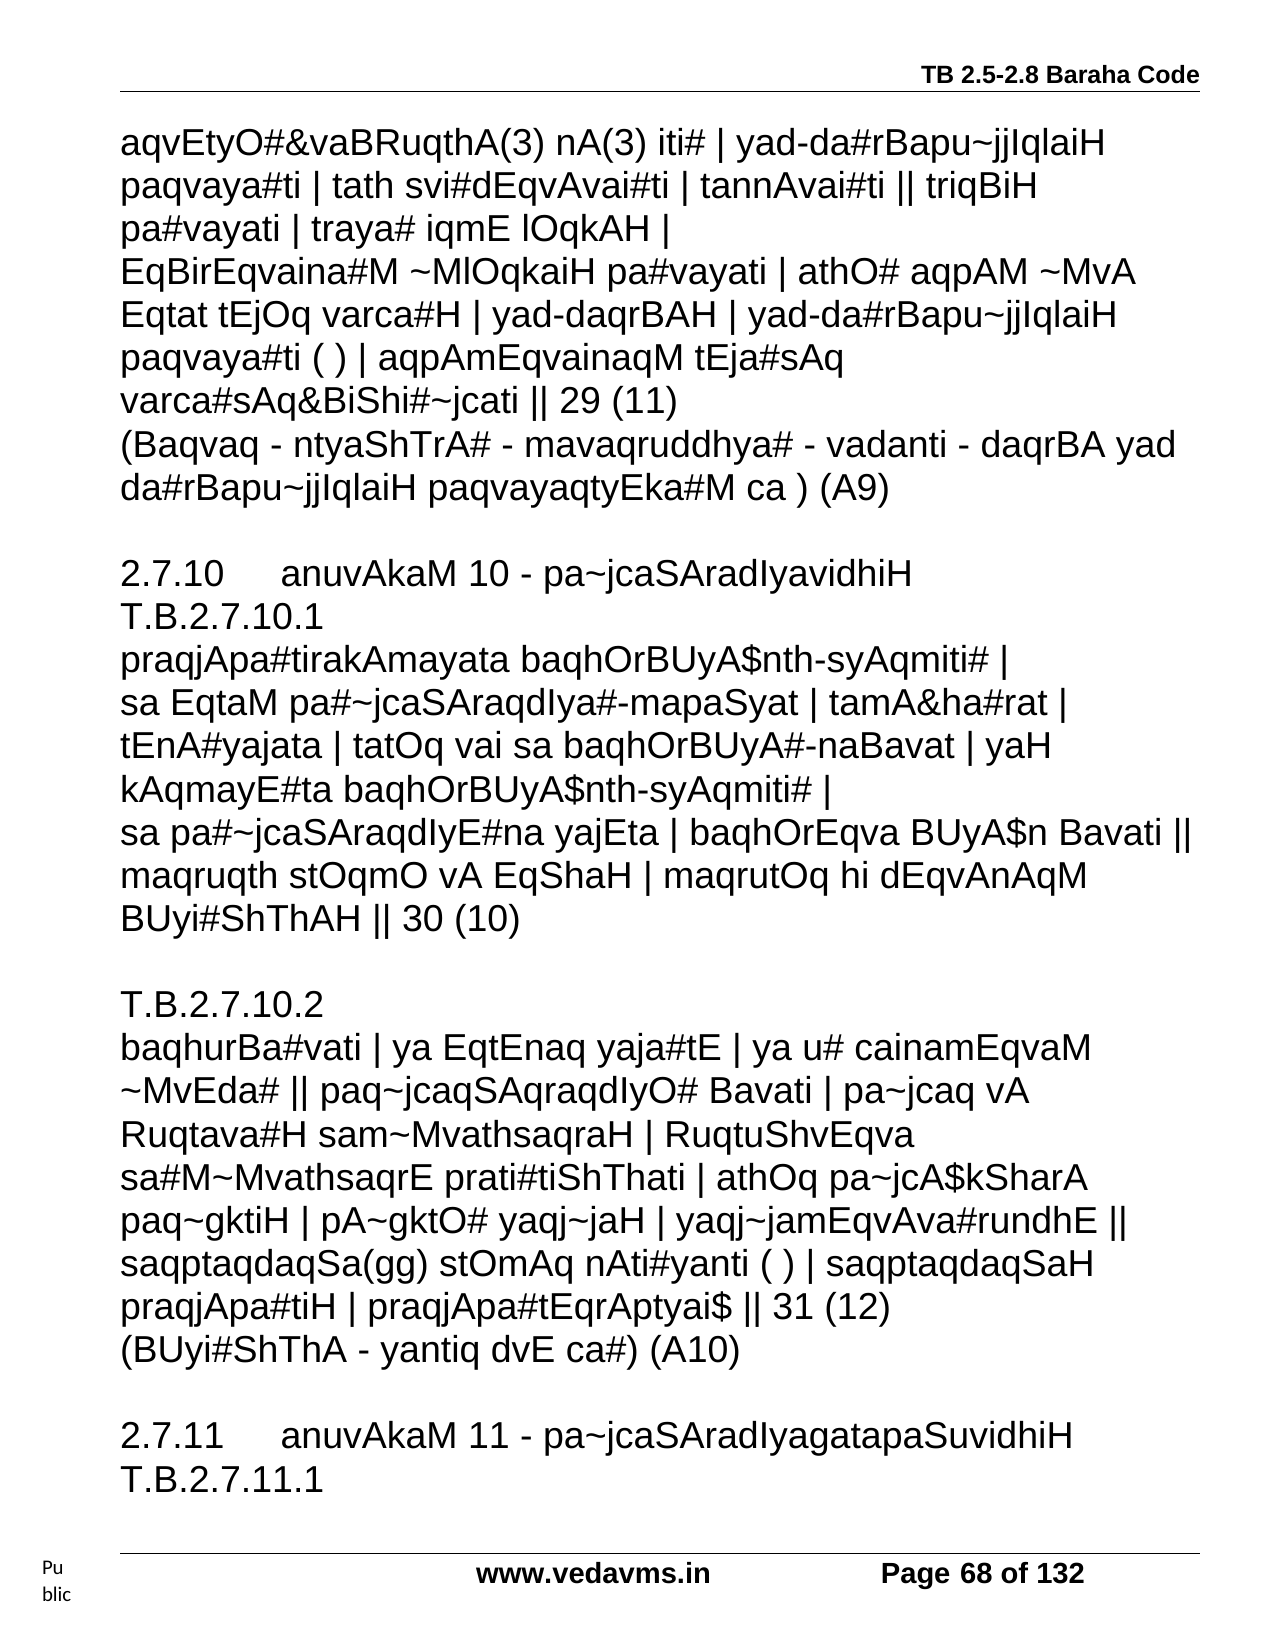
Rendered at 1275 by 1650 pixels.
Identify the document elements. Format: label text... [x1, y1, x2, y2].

text EqBirEqvaina#M ~MlOqkaiH pa#vayati | athO# aqpAM ~MvA Eqtat tEjOq varca#H | yad-daqrBAH | yad-da#rBapu~jjIqlaiH paqvaya#ti ( ) | aqpAmEqvainaqM tEja#sAq varca#sAq&BiShi#~jcati || 29 (11) [120, 249, 1200, 422]
text T.B.2.7.10.1 [120, 594, 1200, 637]
text baqhurBa#vati | ya EqtEnaq yaja#tE | ya u# cainamEqvaM ~MvEda# || paq~jcaqSAqraqdIyO# Bavati | pa~jcaq vA Ruqtava#H sam~MvathsaqraH | RuqtuShvEqva sa#M~MvathsaqrE prati#tiShThati | athOq pa~jcA$kSharA paq~gktiH | pA~gktO# yaqj~jaH | yaqj~jamEqvAva#rundhE || saqptaqdaqSa(gg) stOmAq nAti#yanti ( ) | saqptaqdaqSaH praqjApa#tiH | praqjApa#tEqrAptyai$ || 31 (12) [120, 1026, 1200, 1327]
text T.B.2.7.10.2 [120, 982, 1200, 1026]
text 2.7.11 anuvAkaM 11 - pa~jcaSAradIyagatapaSuvidhiH [120, 1414, 1200, 1457]
text T.B.2.7.11.1 [120, 1457, 1200, 1500]
text 2.7.10 anuvAkaM 10 - pa~jcaSAradIyavidhiH [120, 551, 1200, 594]
text (Baqvaq - ntyaShTrA# - mavaqruddhya# - vadanti - daqrBA yad da#rBapu~jjIqlaiH paqvayaqtyEka#M ca ) (A9) [120, 422, 1200, 508]
text praqjApa#tirakAmayata baqhOrBUyA$nth-syAqmiti# | [120, 637, 1200, 681]
text sa EqtaM pa#~jcaSAraqdIya#-mapaSyat | tamA&ha#rat | tEnA#yajata | tatOq vai sa baqhOrBUyA#-naBavat | yaH kAqmayE#ta baqhOrBUyA$nth-syAqmiti# | [120, 681, 1200, 810]
text aqvEtyO#&vaBRuqthA(3) nA(3) iti# | yad-da#rBapu~jjIqlaiH paqvaya#ti | tath svi#dEqvAvai#ti | tannAvai#ti || triqBiH pa#vayati | traya# iqmE lOqkAH | [120, 120, 1200, 249]
text maqruqth stOqmO vA EqShaH | maqrutOq hi dEqvAnAqM BUyi#ShThAH || 30 (10) [120, 853, 1200, 939]
text sa pa#~jcaSAraqdIyE#na yajEta | baqhOrEqva BUyA$n Bavati || [120, 810, 1200, 853]
text (BUyi#ShThA - yantiq dvE ca#) (A10) [120, 1327, 1200, 1371]
